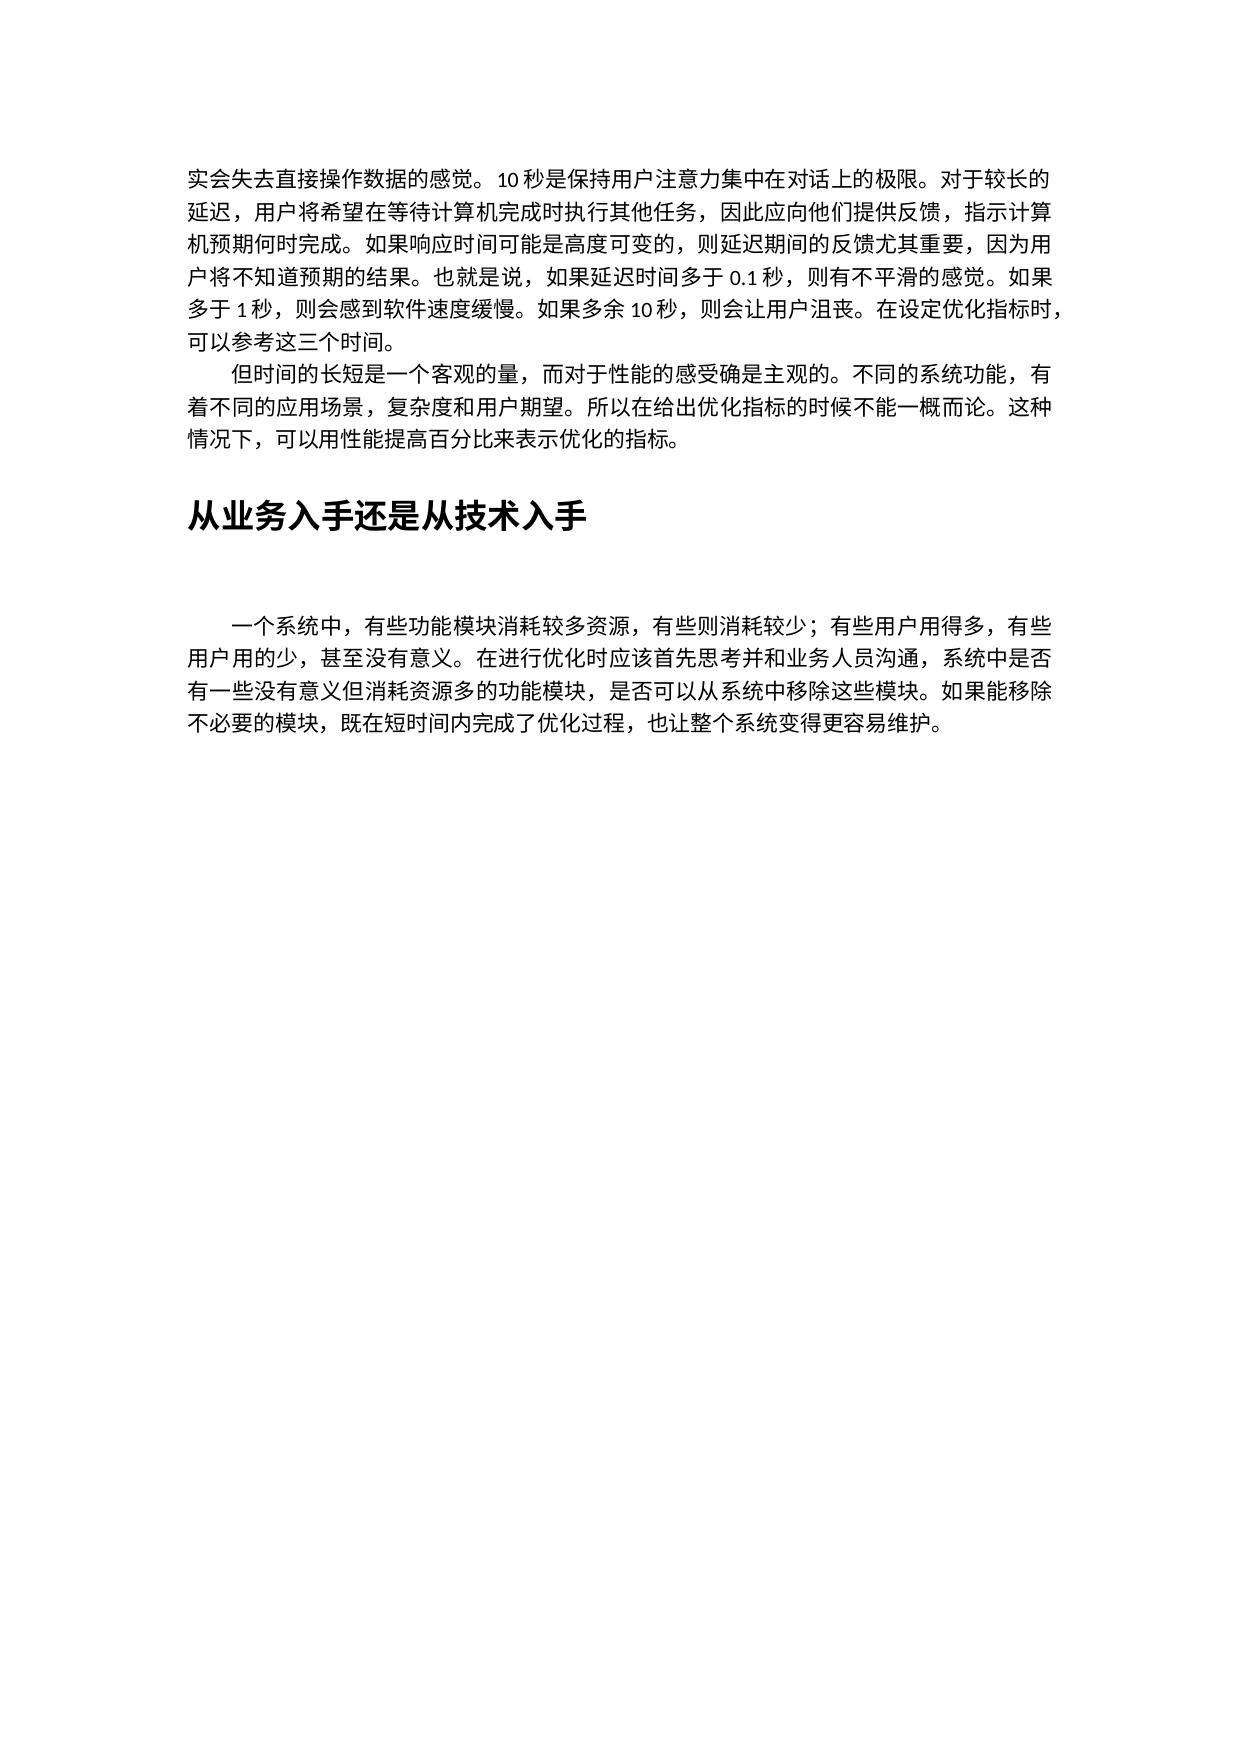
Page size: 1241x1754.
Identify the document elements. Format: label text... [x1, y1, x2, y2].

subtitle 从业务入手还是从技术入手 [187, 482, 1053, 547]
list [187, 162, 1053, 357]
text 一个系统中，有些功能模块消耗较多资源，有些则消耗较少；有些用户用得多，有些用户用的少，甚至没有意义。在进行优化时应该首先思考并和业务人员沟通，系统中是否有一些没有意义但消耗资源多的功能模块，是否可以从系统中移除这些模块。如果能移除不必要的模块，既在短时间内完成了优化过程，也让整个系统变得更容易维护。 [187, 608, 1053, 738]
list 但时间的长短是一个客观的量，而对于性能的感受确是主观的。不同的系统功能，有着不同的应用场景，复杂度和用户期望。所以在给出优化指标的时候不能一概而论。这种情况下，可以用性能提高百分比来表示优化的指标。 [187, 357, 1053, 454]
